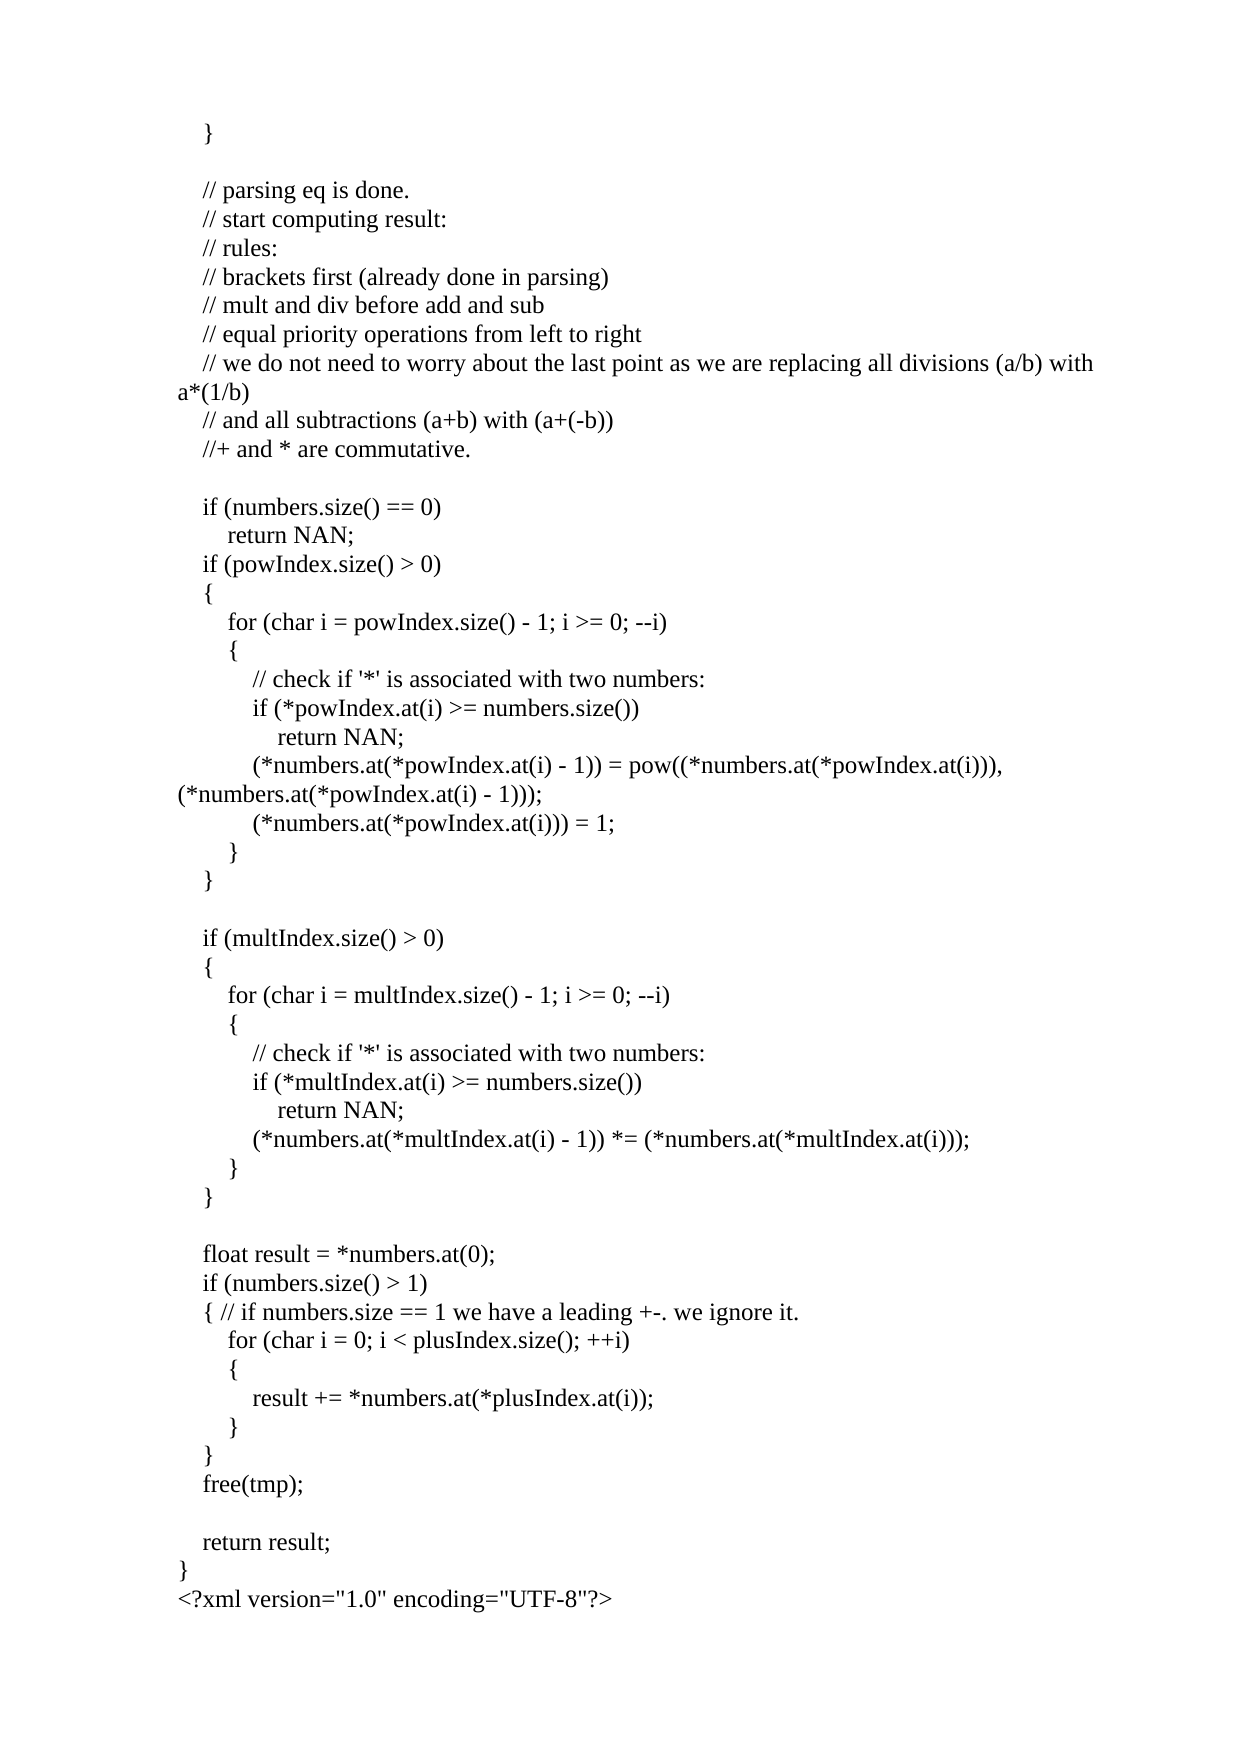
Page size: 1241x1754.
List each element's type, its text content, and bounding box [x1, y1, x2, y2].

text for (char i = multIndex.size() - 1; i >= 0; --i) [177, 981, 1152, 1009]
text if (multIndex.size() > 0) [177, 923, 1152, 952]
text return NAN; [177, 722, 1152, 751]
text if (numbers.size() == 0) [177, 492, 1152, 521]
text return NAN; [177, 521, 1152, 549]
text free(tmp); [177, 1469, 1152, 1498]
text float result = *numbers.at(0); [177, 1239, 1152, 1268]
text // check if '*' is associated with two numbers: [177, 664, 1152, 693]
text } [177, 118, 1152, 147]
text // parsing eq is done. [177, 176, 1152, 204]
text { [177, 578, 1152, 607]
text { [177, 1354, 1152, 1383]
text for (char i = powIndex.size() - 1; i >= 0; --i) [177, 607, 1152, 636]
text (*numbers.at(*powIndex.at(i) - 1)) = pow((*numbers.at(*powIndex.at(i))), (*numbers.at(*powIndex.at(i) - 1))); [177, 751, 1152, 808]
text (*numbers.at(*powIndex.at(i))) = 1; [177, 808, 1152, 837]
text { [177, 952, 1152, 981]
text } [177, 1153, 1152, 1182]
text } [177, 1556, 1152, 1584]
text // and all subtractions (a+b) with (a+(-b)) [177, 406, 1152, 434]
text } [177, 1412, 1152, 1441]
text if (numbers.size() > 1) [177, 1268, 1152, 1297]
text (*numbers.at(*multIndex.at(i) - 1)) *= (*numbers.at(*multIndex.at(i))); [177, 1124, 1152, 1153]
text { [177, 1009, 1152, 1038]
text } [177, 837, 1152, 866]
text // check if '*' is associated with two numbers: [177, 1038, 1152, 1067]
text // brackets first (already done in parsing) [177, 262, 1152, 291]
text // equal priority operations from left to right [177, 319, 1152, 348]
text return result; [177, 1527, 1152, 1556]
text } [177, 866, 1152, 894]
text } [177, 1182, 1152, 1211]
text result += *numbers.at(*plusIndex.at(i)); [177, 1383, 1152, 1412]
text if (*powIndex.at(i) >= numbers.size()) [177, 693, 1152, 722]
text for (char i = 0; i < plusIndex.size(); ++i) [177, 1326, 1152, 1354]
text } [177, 1441, 1152, 1469]
text <?xml version="1.0" encoding="UTF-8"?> [177, 1584, 1152, 1613]
text //+ and * are commutative. [177, 434, 1152, 463]
text // mult and div before add and sub [177, 291, 1152, 319]
text if (*multIndex.at(i) >= numbers.size()) [177, 1067, 1152, 1096]
text return NAN; [177, 1096, 1152, 1124]
text { // if numbers.size == 1 we have a leading +-. we ignore it. [177, 1297, 1152, 1326]
text { [177, 636, 1152, 664]
text // start computing result: [177, 204, 1152, 233]
text // we do not need to worry about the last point as we are replacing all divisions (a/b) with a*(1/b) [177, 348, 1152, 406]
text // rules: [177, 233, 1152, 262]
text if (powIndex.size() > 0) [177, 549, 1152, 578]
